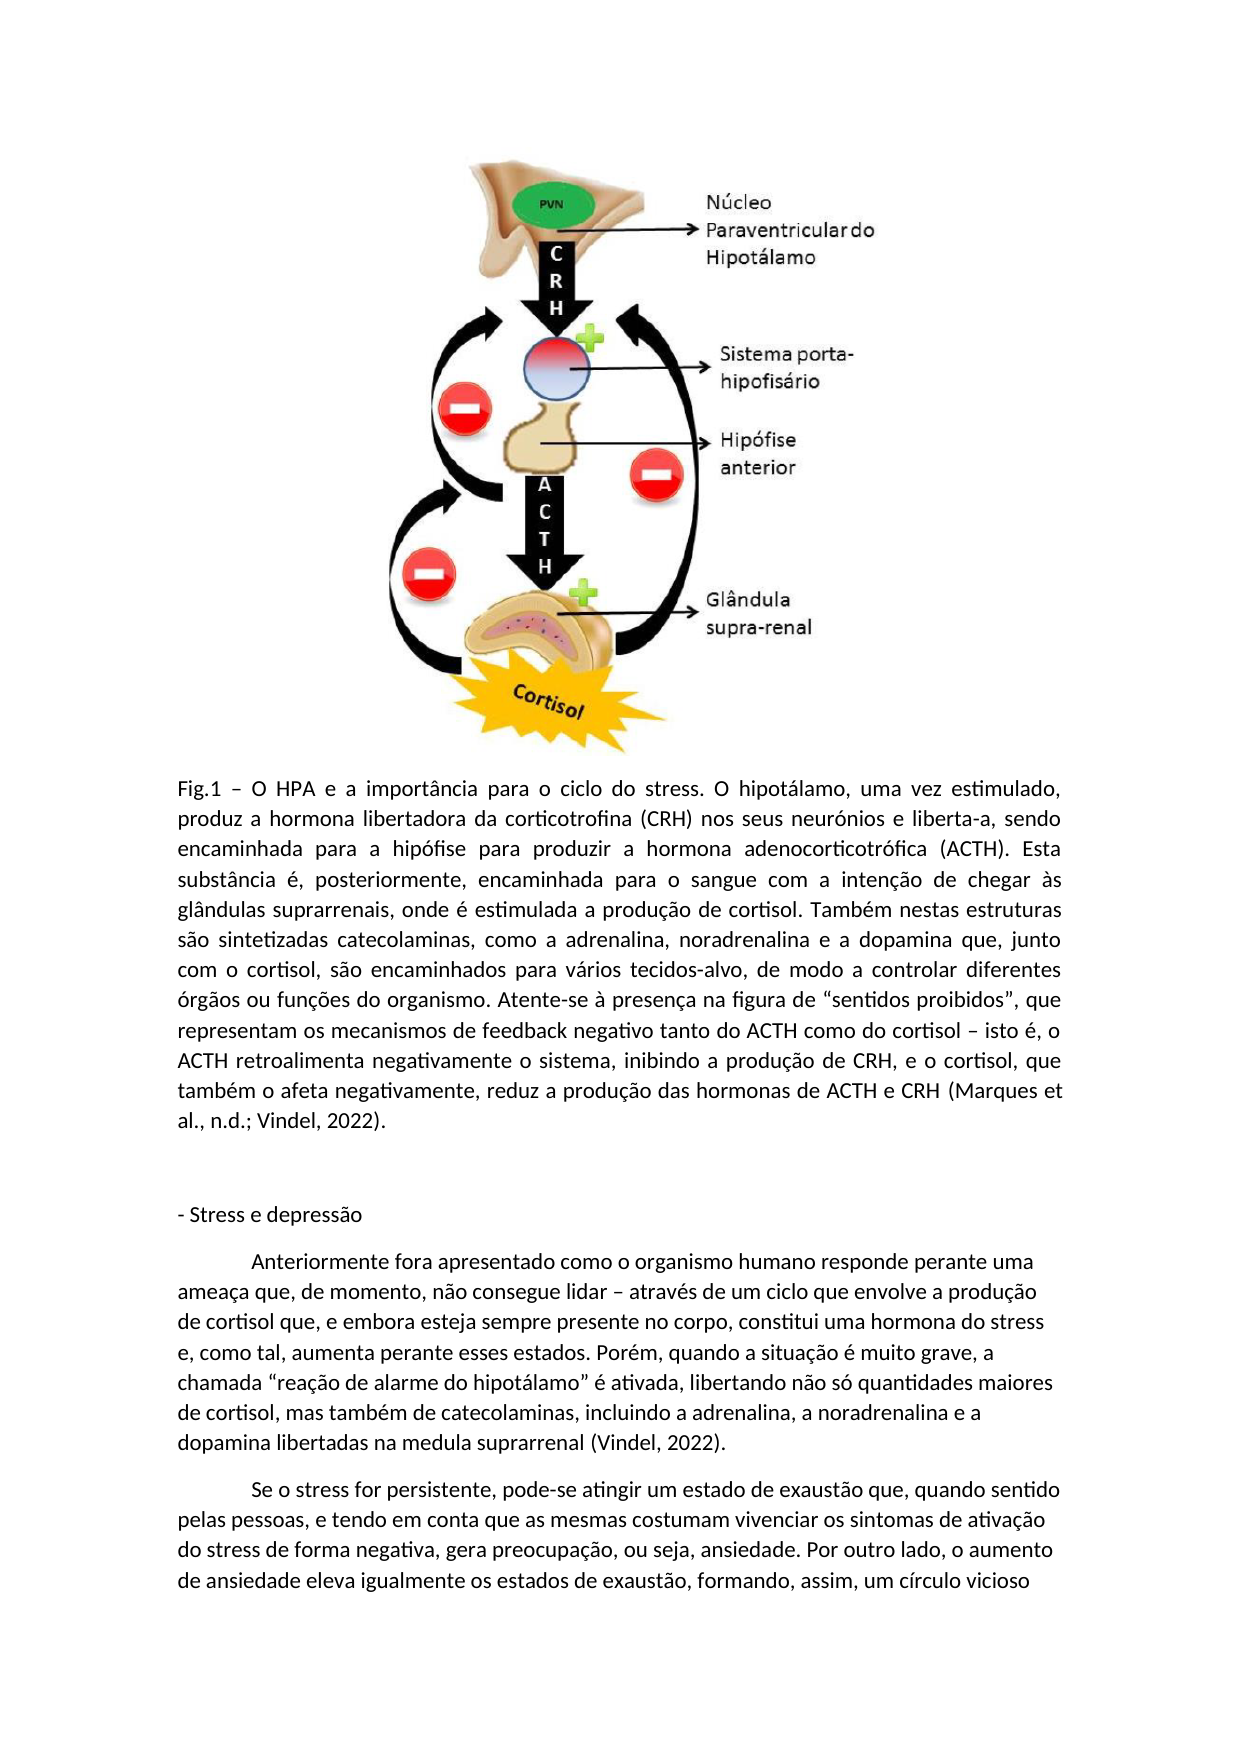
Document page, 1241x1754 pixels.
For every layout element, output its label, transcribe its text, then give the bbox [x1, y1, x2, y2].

picture [350, 147, 890, 756]
text Fig.1 – O HPA e a importância para o ciclo do stress. O hipotálamo, uma vez estimulado, produz a hormona libertadora da corticotrofina (CRH) nos seus neurónios e liberta-a, sendo encaminhada para a hipófise para produzir a hormona adenocorticotrófica (ACTH). Esta substância é, posteriormente, encaminhada para o sangue com a intenção de chegar às glândulas suprarrenais, onde é estimulada a produção de cortisol. Também nestas estruturas são sintetizadas catecolaminas, como a adrenalina, noradrenalina e a dopamina que, junto com o cortisol, são encaminhados para vários tecidos-alvo, de modo a controlar diferentes órgãos ou funções do organismo. Atente-se à presença na figura de “sentidos proibidos”, que representam os mecanismos de feedback negativo tanto do ACTH como do cortisol – isto é, o ACTH retroalimenta negativamente o sistema, inibindo a produção de CRH, e o cortisol, que também o afeta negativamente, reduz a produção das hormonas de ACTH e CRH (Marques et al., n.d.; Vindel, 2022). [177, 774, 1063, 1134]
text - Stress e depressão [177, 1200, 1063, 1228]
text Anteriormente fora apresentado como o organismo humano responde perante uma ameaça que, de momento, não consegue lidar – através de um ciclo que envolve a produção de cortisol que, e embora esteja sempre presente no corpo, constitui uma hormona do stress e, como tal, aumenta perante esses estados. Porém, quando a situação é muito grave, a chamada “reação de alarme do hipotálamo” é ativada, libertando não só quantidades maiores de cortisol, mas também de catecolaminas, incluindo a adrenalina, a noradrenalina e a dopamina libertadas na medula suprarrenal (Vindel, 2022). [177, 1247, 1063, 1456]
